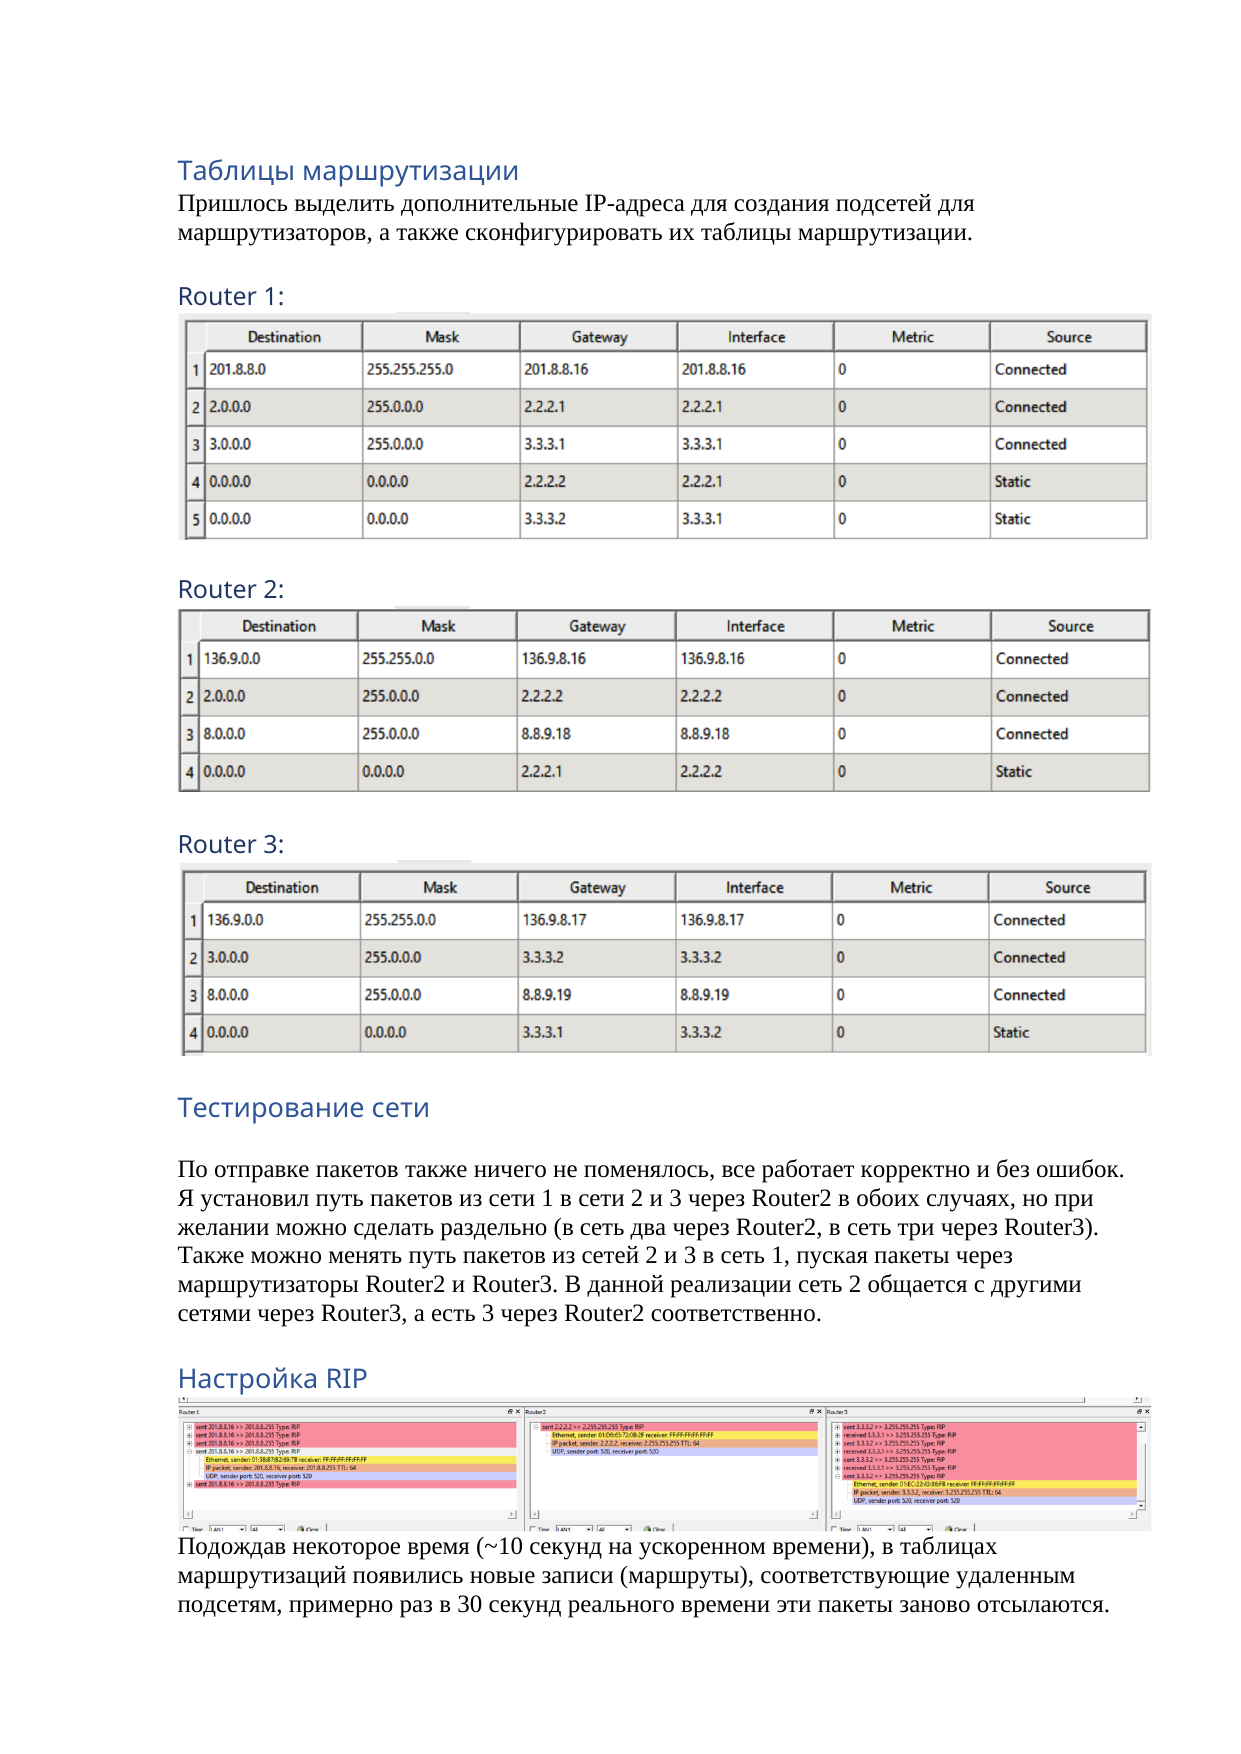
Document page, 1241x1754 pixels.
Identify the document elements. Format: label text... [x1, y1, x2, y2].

picture [177, 860, 1152, 1056]
picture [177, 606, 1152, 794]
subtitle Тестирование сети [177, 1089, 1152, 1126]
text Пришлось выделить дополнительные IP-адреса для создания подсетей для маршрутизаторов, а также сконфигурировать их таблицы маршрутизации. [177, 188, 1152, 245]
subtitle Router 3: [177, 827, 1152, 860]
text Также можно менять путь пакетов из сетей 2 и 3 в сеть 1, пуская пакеты через маршрутизаторы Router2 и Router3. В данной реализации сеть 2 общается с другими сетями через Router3, а есть 3 через Router2 соответственно. [177, 1241, 1152, 1327]
picture [177, 1396, 1152, 1532]
subtitle Router 2: [177, 572, 1152, 606]
subtitle Настройка RIP [177, 1360, 1152, 1396]
text По отправке пакетов также ничего не поменялось, все работает корректно и без ошибок. [177, 1154, 1152, 1183]
text Подождав некоторое время (~10 секунд на ускоренном времени), в таблицах маршрутизаций появились новые записи (маршруты), соответствующие удаленным подсетям, примерно раз в 30 секунд реального времени эти пакеты заново отсылаются. [177, 1532, 1152, 1617]
subtitle Router 1: [177, 278, 1152, 312]
subtitle Таблицы маршрутизации [177, 151, 1152, 188]
picture [177, 312, 1152, 540]
text Я установил путь пакетов из сети 1 в сети 2 и 3 через Router2 в обоих случаях, но при желании можно сделать раздельно (в сеть два через Router2, в сеть три через Router3). [177, 1183, 1152, 1241]
